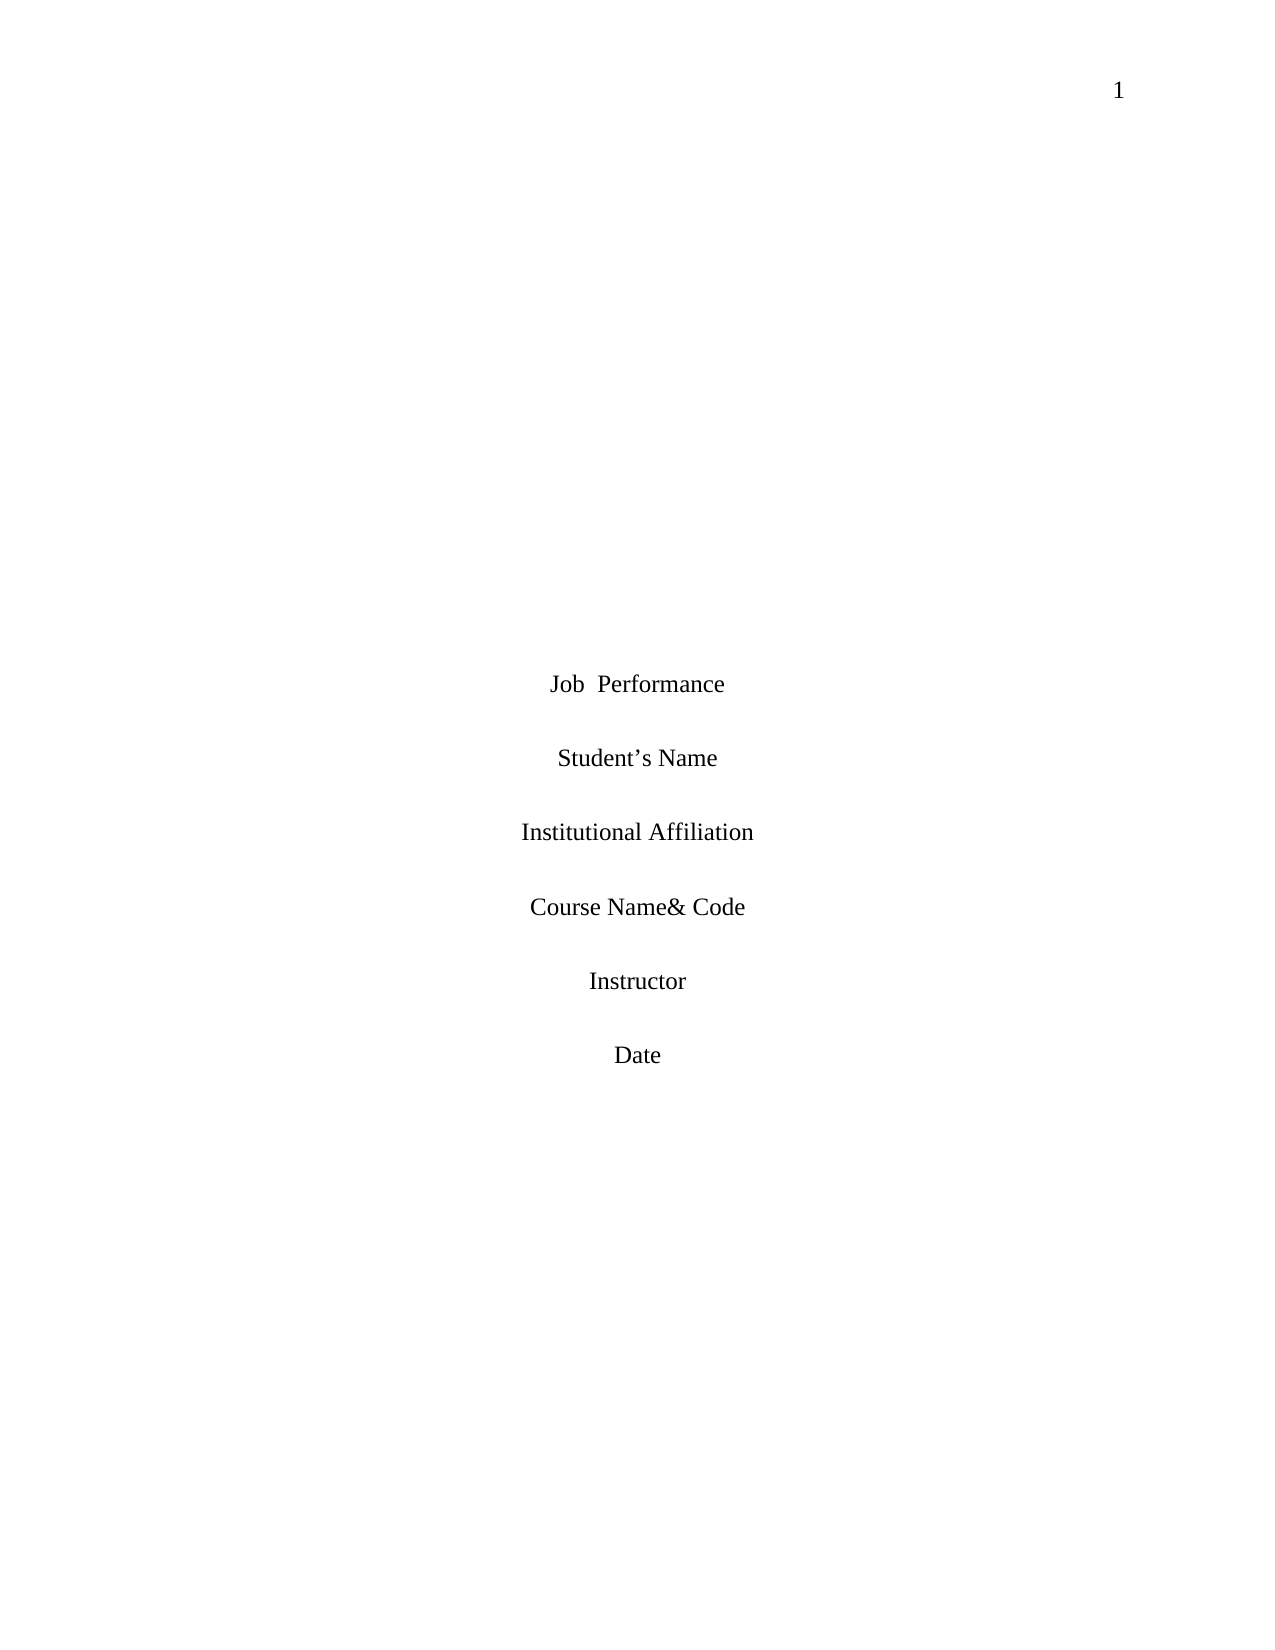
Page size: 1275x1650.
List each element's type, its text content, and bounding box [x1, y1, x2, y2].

text Instructor [150, 966, 1125, 994]
text Course Name& Code [150, 892, 1125, 920]
text Student’s Name [150, 743, 1125, 772]
text Job Performance [150, 669, 1125, 698]
text Institutional Affiliation [150, 817, 1125, 846]
text Date [150, 1040, 1125, 1069]
